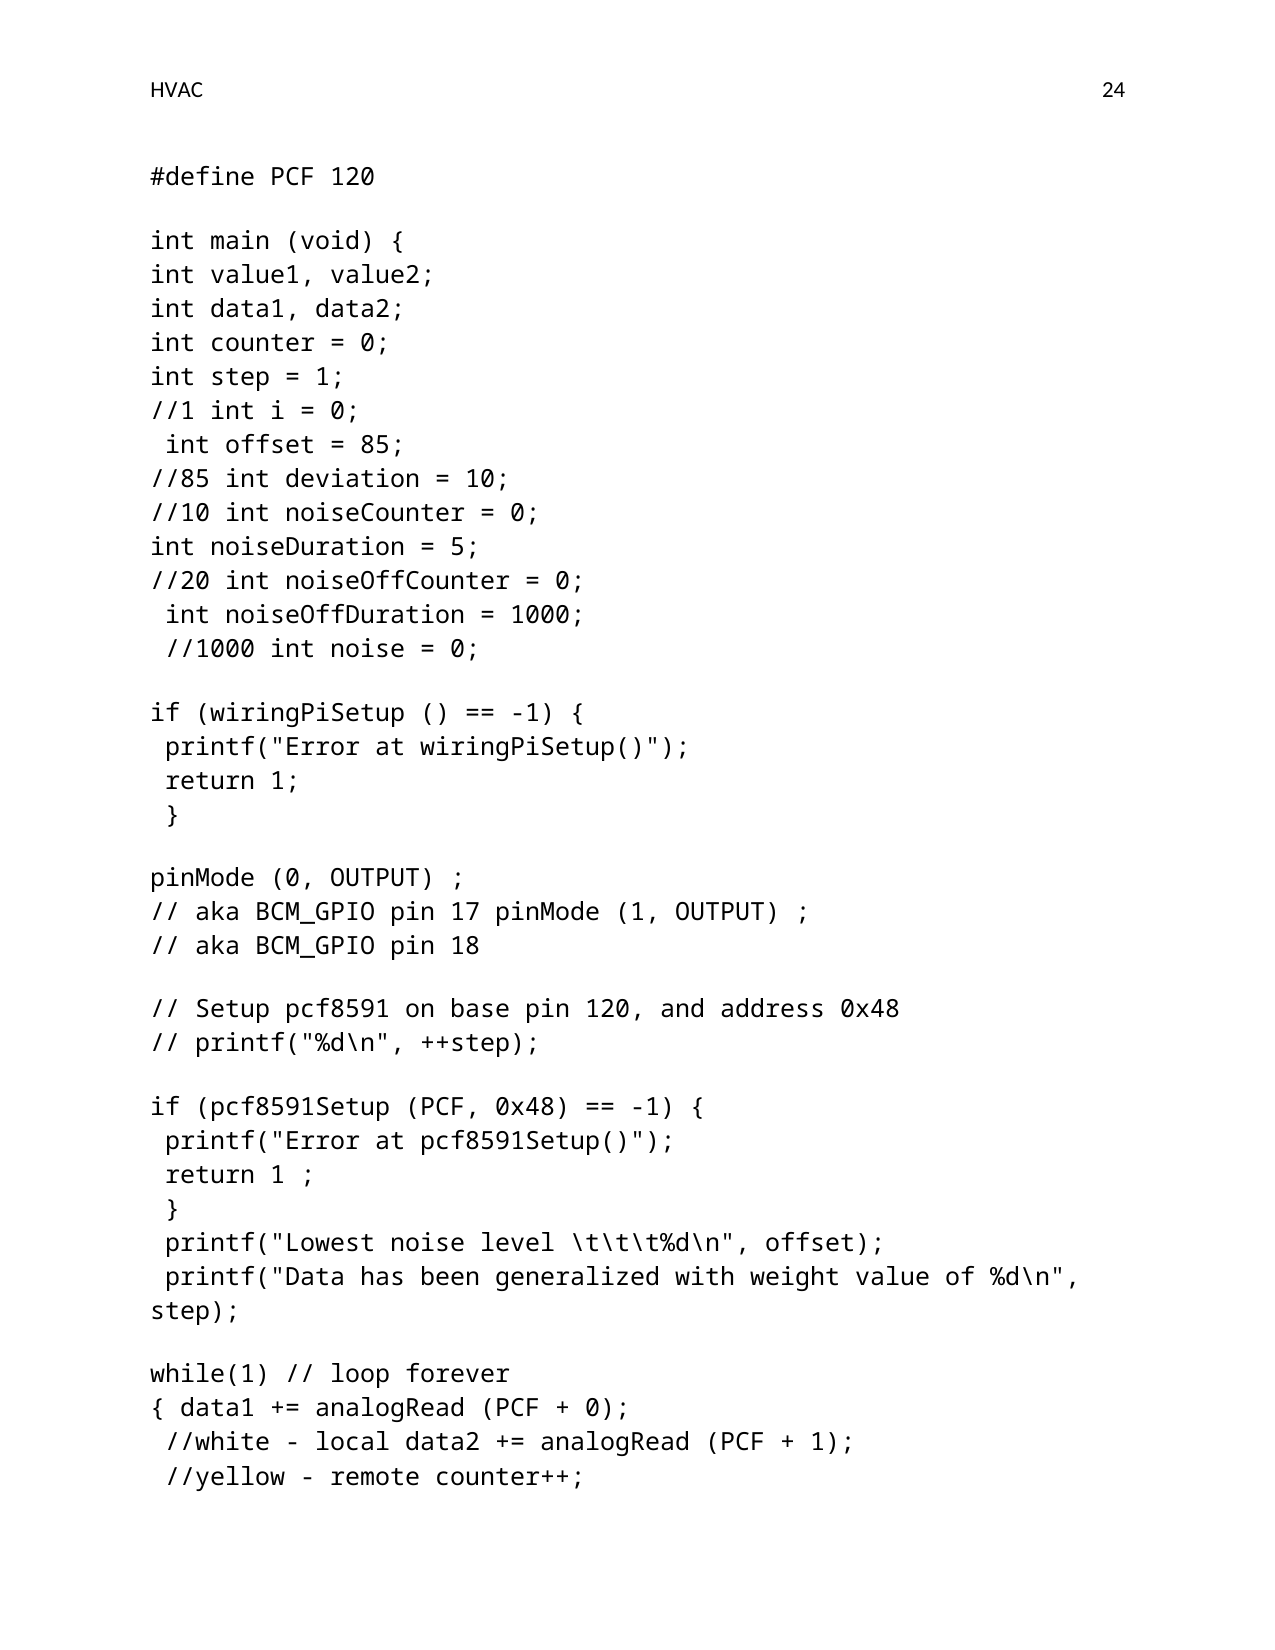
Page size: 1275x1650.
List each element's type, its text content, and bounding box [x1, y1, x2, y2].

text if (wiringPiSetup () == -1) { printf("Error at wiringPiSetup()"); return 1; } [150, 694, 1125, 831]
text #define PCF 120 [150, 159, 1125, 193]
text // Setup pcf8591 on base pin 120, and address 0x48 // printf("%d\n", ++step); [150, 991, 1125, 1059]
text pinMode (0, OUTPUT) ; // aka BCM_GPIO pin 17 pinMode (1, OUTPUT) ; // aka BCM_GPIO pin 18 [150, 860, 1125, 962]
text if (pcf8591Setup (PCF, 0x48) == -1) { printf("Error at pcf8591Setup()"); return 1 ; } printf("Lowest noise level \t\t\t%d\n", offset); printf("Data has been generalized with weight value of %d\n", step); [150, 1088, 1125, 1327]
